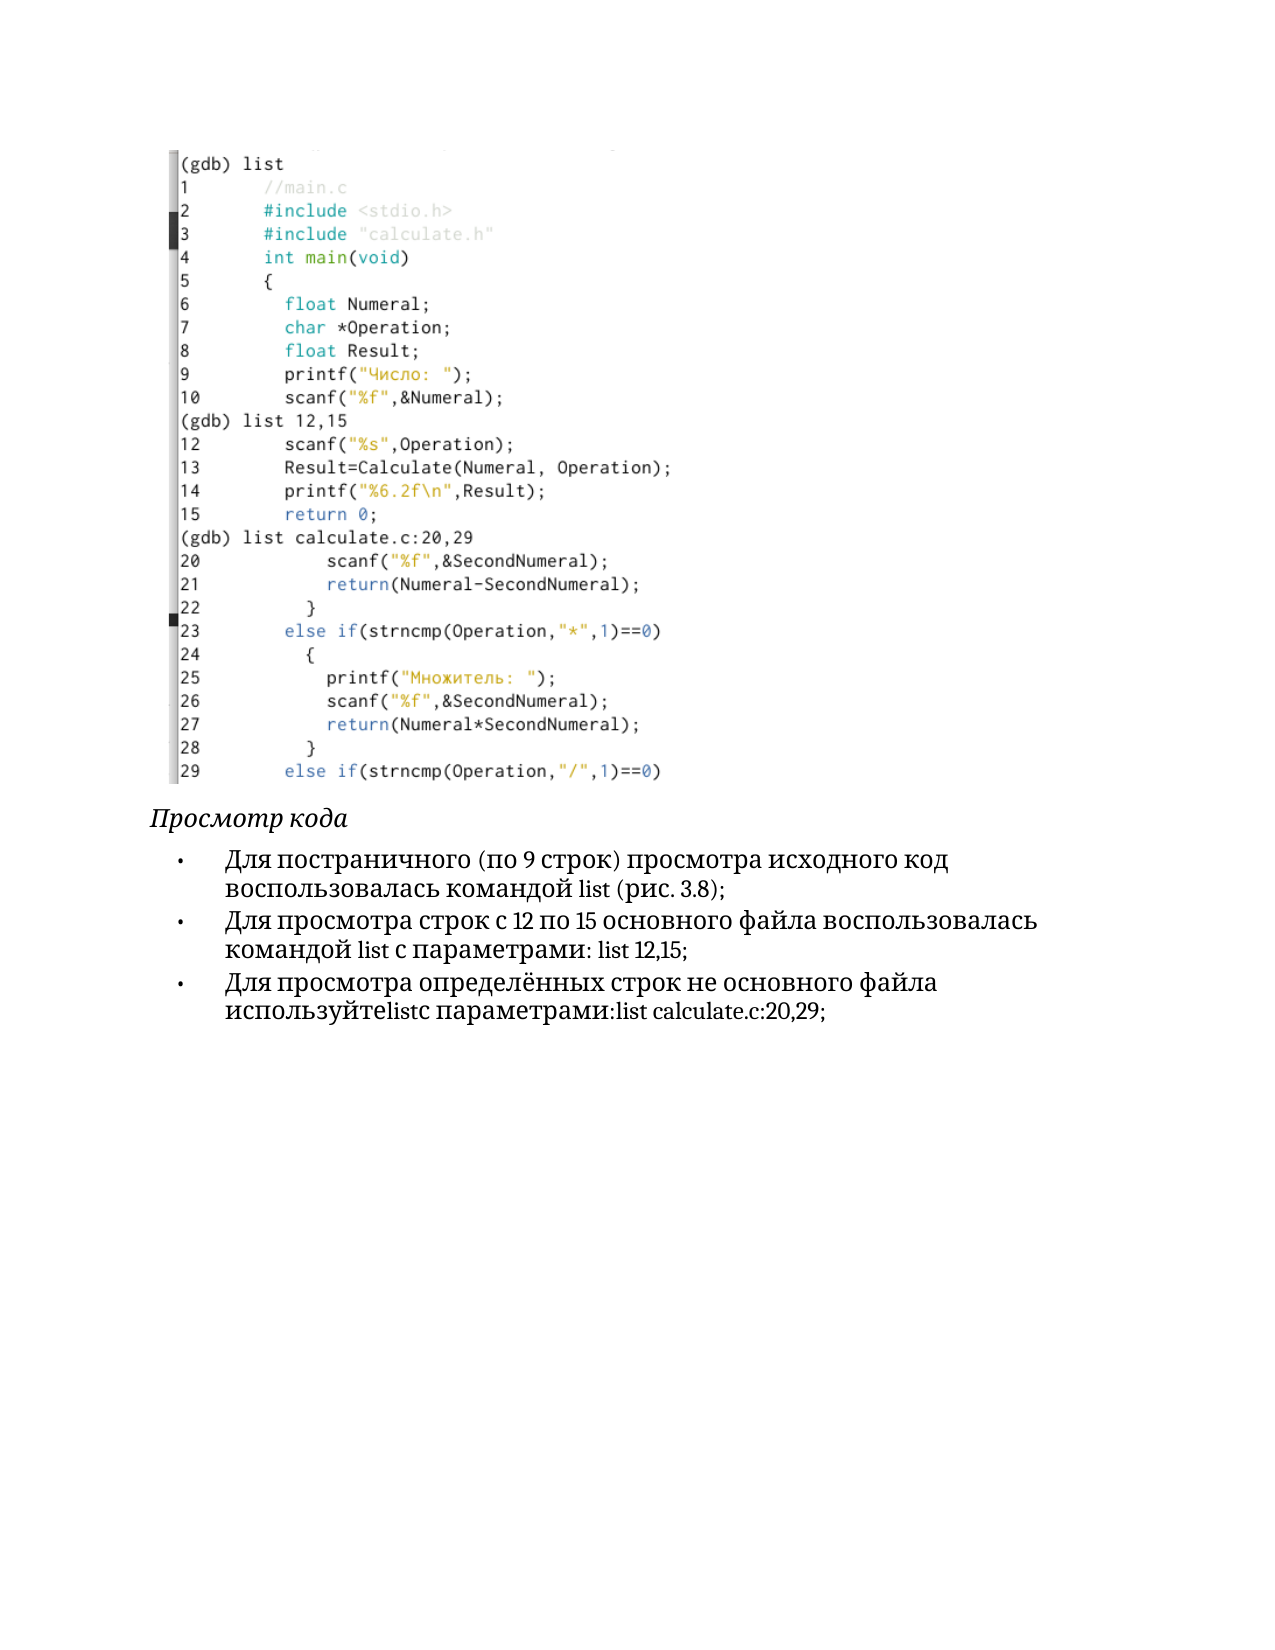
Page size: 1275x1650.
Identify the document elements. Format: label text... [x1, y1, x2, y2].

text Просмотр кода [150, 805, 1125, 833]
list Для просмотра строк с 12 по 15 основного файла воспользовалась командой list с параметрами: list 12,15; [175, 907, 1125, 965]
list Для постраничного (по 9 строк) просмотра исходного код воспользовалась командой list (рис. 3.8); [175, 846, 1125, 903]
picture [168, 150, 1044, 784]
list Для просмотра определённых строк не основного файла используйтеlistс параметрами:list calculate.c:20,29; [175, 968, 1125, 1026]
